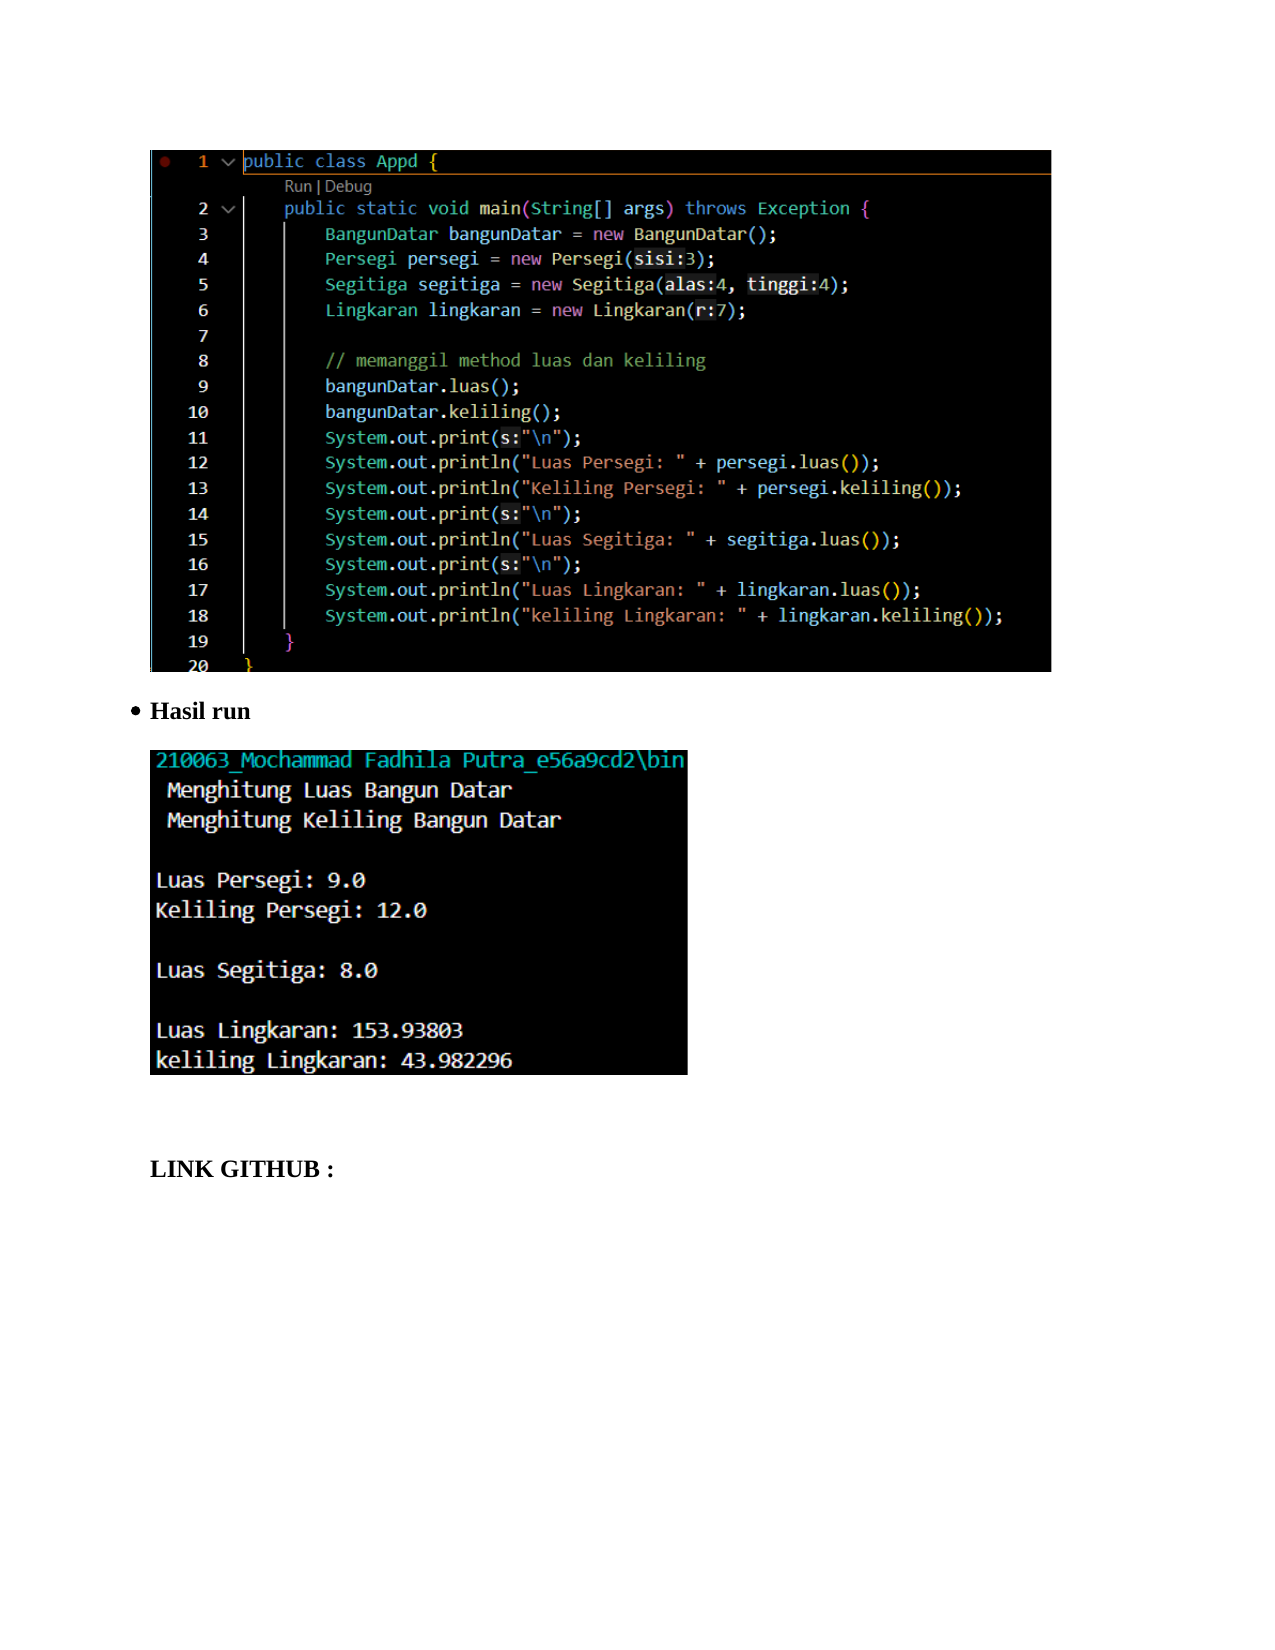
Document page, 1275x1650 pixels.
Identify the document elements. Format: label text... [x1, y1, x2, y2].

picture [150, 150, 1052, 672]
picture [150, 750, 688, 1075]
text LINK GITHUB : [150, 1154, 1125, 1182]
list Hasil run [131, 696, 1125, 725]
